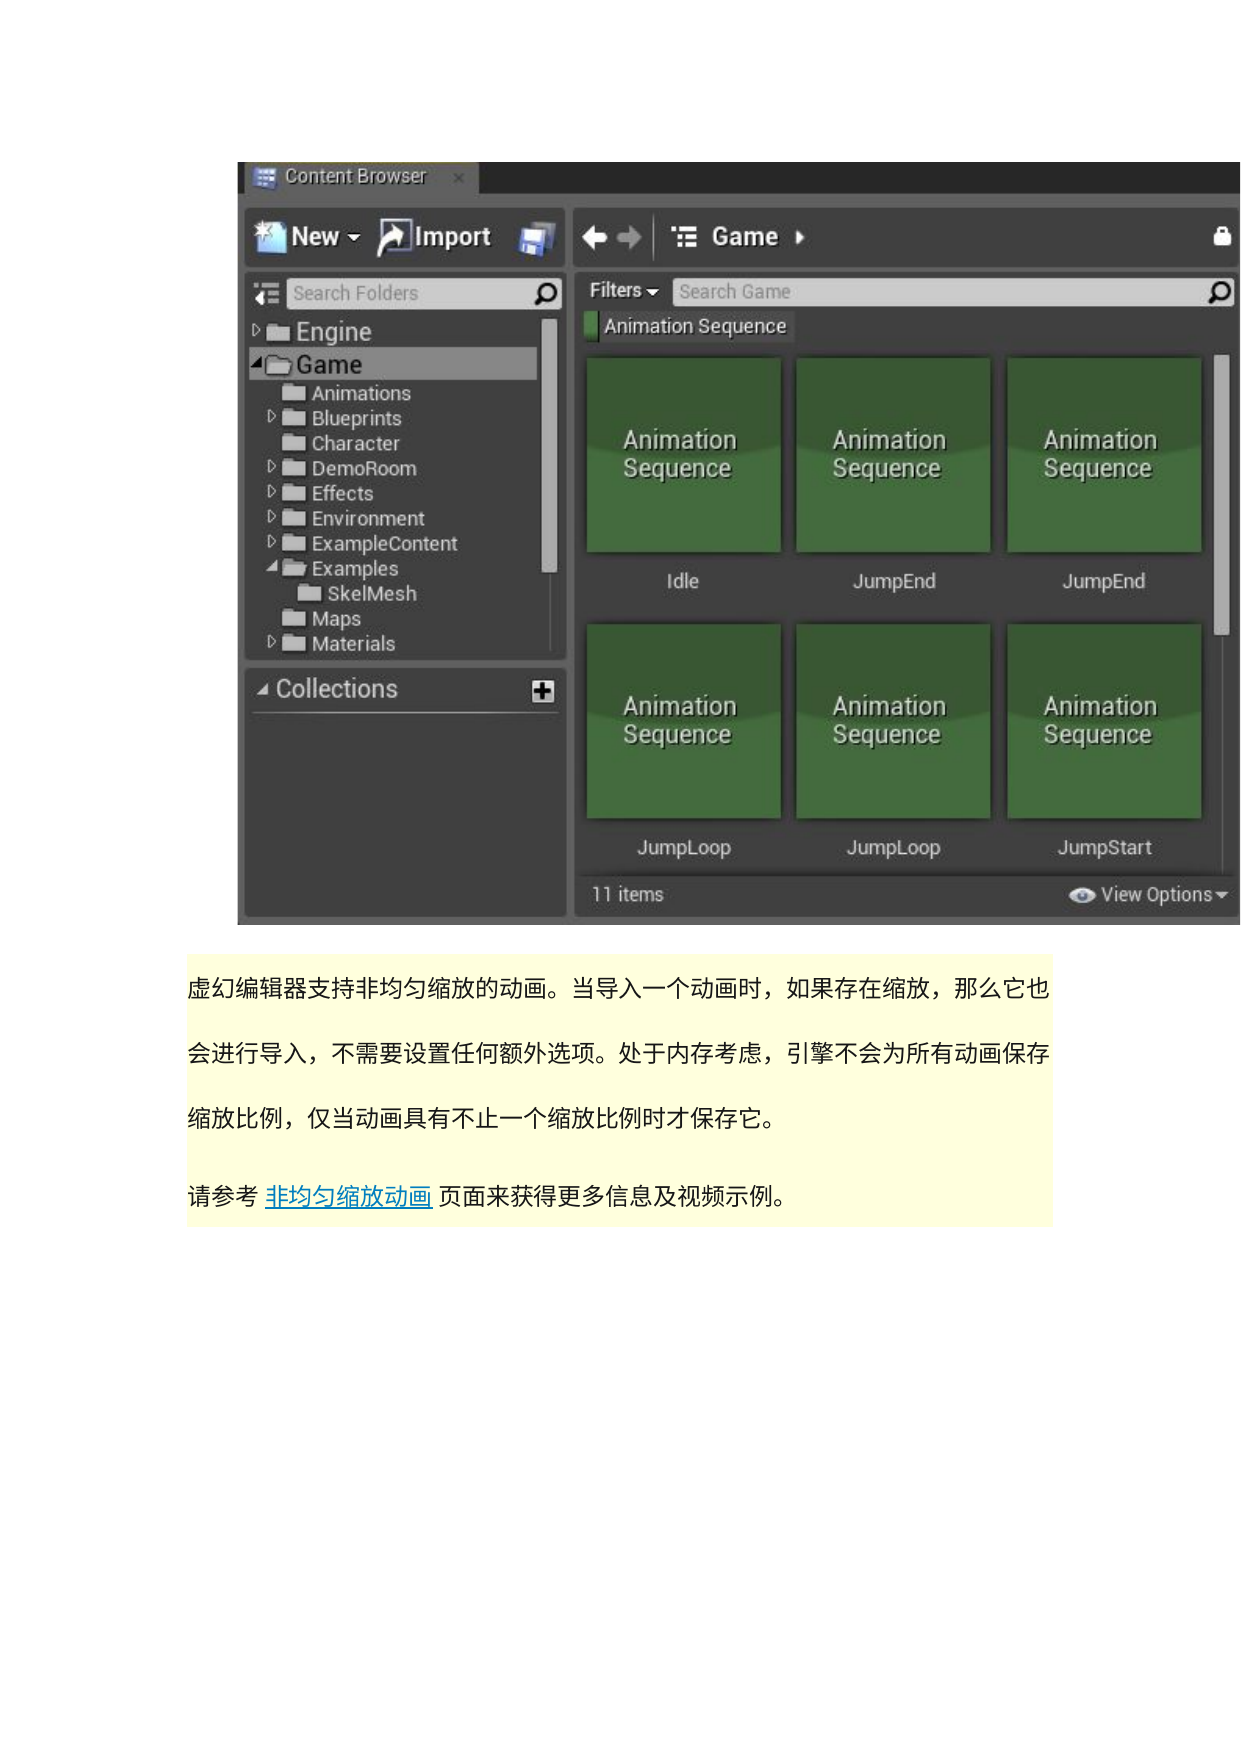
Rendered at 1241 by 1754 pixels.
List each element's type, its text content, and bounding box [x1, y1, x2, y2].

text 虚幻编辑器支持非均匀缩放的动画。当导入一个动画时，如果存在缩放，那么它也会进行导入，不需要设置任何额外选项。处于内存考虑，引擎不会为所有动画保存缩放比例，仅当动画具有不止一个缩放比例时才保存它。 [187, 954, 1053, 1149]
text 请参考 非均匀缩放动画 页面来获得更多信息及视频示例。 [187, 1162, 1053, 1227]
picture [237, 162, 1241, 925]
